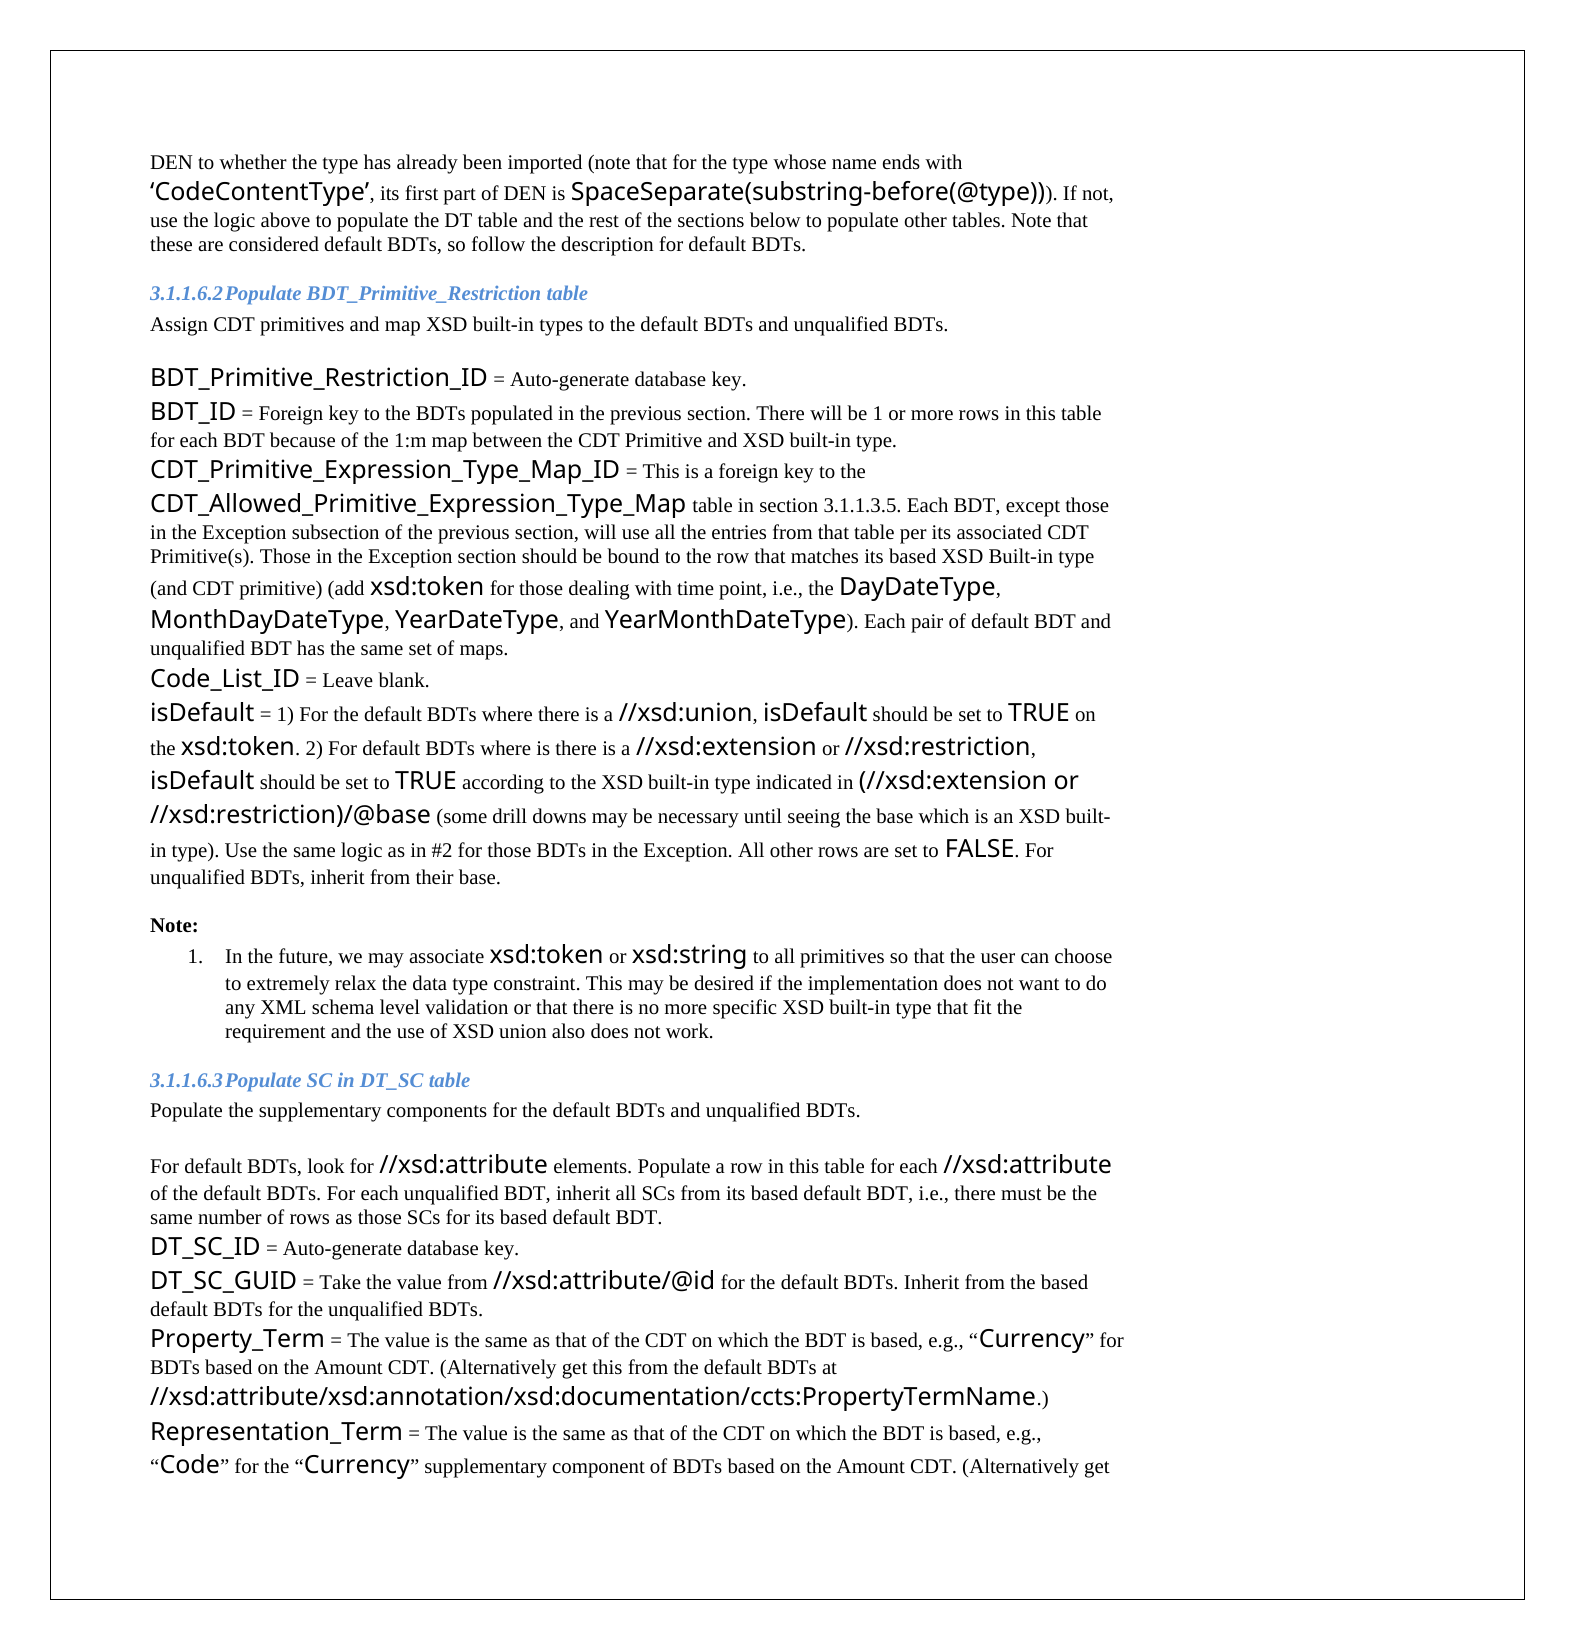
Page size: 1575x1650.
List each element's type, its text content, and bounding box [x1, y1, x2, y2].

text DT_SC_GUID = Take the value from //xsd:attribute/@id for the default BDTs. Inherit from the based default BDTs for the unqualified BDTs. [150, 1263, 1125, 1321]
list In the future, we may associate xsd:token or xsd:string to all primitives so that the user can choose to extremely relax the data type constraint. This may be desired if the implementation does not want to do any XML schema level validation or that there is no more specific XSD built-in type that fit the requirement and the use of XSD union also does not work. [187, 937, 1125, 1043]
text Note: [150, 913, 1125, 937]
text CDT_Primitive_Expression_Type_Map_ID = This is a foreign key to the CDT_Allowed_Primitive_Expression_Type_Map table in section 3.1.1.2.5. Each BDT, except those in the Exception subsection of the previous section, will use all the entries from that table per its associated CDT Primitive(s). Those in the Exception section should be bound to the row that matches its based XSD Built-in type (and CDT primitive) (add xsd:token for those dealing with time point, i.e., the DayDateType, MonthDayDateType, YearDateType, and YearMonthDateType). Each pair of default BDT and unqualified BDT has the same set of maps. [150, 452, 1125, 660]
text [150, 1413, 1125, 1481]
text DT_SC_ID = Auto-generate database key. [150, 1229, 1125, 1263]
text BDT_ID = Foreign key to the BDTs populated in the previous section. There will be 1 or more rows in this table for each BDT because of the 1:m map between the CDT Primitive and XSD built-in type. [150, 394, 1125, 452]
text For default BDTs, look for //xsd:attribute elements. Populate a row in this table for each //xsd:attribute of the default BDTs. For each unqualified BDT, inherit all SCs from its based default BDT, i.e., there must be the same number of rows as those SCs for its based default BDT. [150, 1147, 1125, 1229]
text isDefault = 1) For the default BDTs where there is a //xsd:union, isDefault should be set to TRUE on the xsd:token. 2) For default BDTs where is there is a //xsd:extension or //xsd:restriction, isDefault should be set to TRUE according to the XSD built-in type indicated in (//xsd:extension or //xsd:restriction)/@base (some drill downs may be necessary until seeing the base which is an XSD built-in type). Use the same logic as in #2 for those BDTs in the Exception. All other rows are set to FALSE. For unqualified BDTs, inherit from their base. [150, 694, 1125, 889]
text Populate the supplementary components for the default BDTs and unqualified BDTs. [150, 1098, 1125, 1122]
subtitle Populate SC in DT_SC table [150, 1068, 975, 1092]
text Property_Term = The value is the same as that of the CDT on which the BDT is based, e.g., “Currency” for BDTs based on the Amount CDT. (Alternatively get this from the default BDTs at //xsd:attribute/xsd:annotation/xsd:documentation/ccts:PropertyTermName.) [150, 1321, 1125, 1413]
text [150, 150, 1125, 256]
text BDT_Primitive_Restriction_ID = Auto-generate database key. [150, 360, 1125, 394]
subtitle Populate BDT_Primitive_Restriction table [150, 281, 975, 305]
text Code_List_ID = Leave blank. [150, 660, 1125, 694]
text Assign CDT primitives and map XSD built-in types to the default BDTs and unqualified BDTs. [150, 312, 1125, 336]
